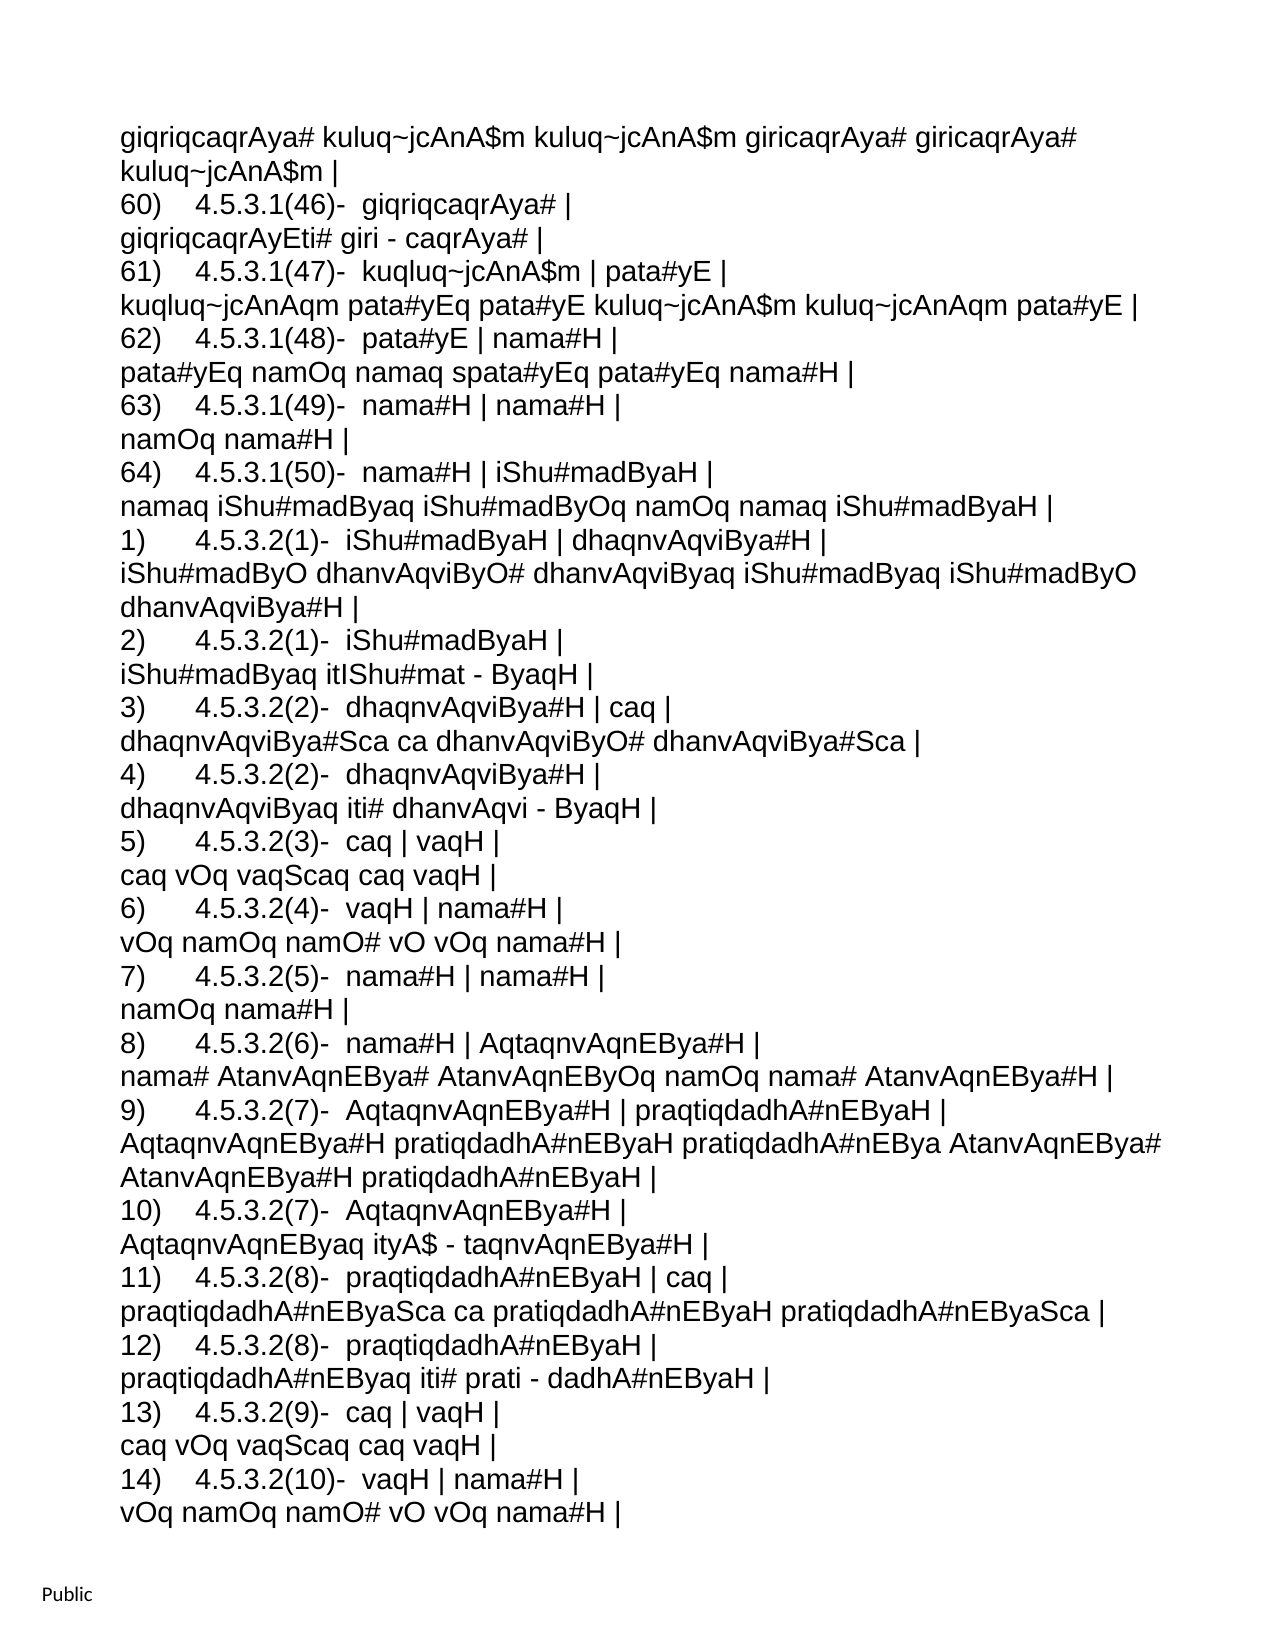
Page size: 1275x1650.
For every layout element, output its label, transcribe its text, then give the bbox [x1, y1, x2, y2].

text AqtaqnvAqnEByaq ityA$ - taqnvAqnEBya#H | [120, 1227, 1200, 1260]
text 4) 4.5.3.2(2)- dhaqnvAqviBya#H | [120, 757, 1200, 791]
text giqriqcaqrAya# kuluq~jcAnA$m kuluq~jcAnA$m giricaqrAya# giricaqrAya# kuluq~jcAnA$m | [120, 120, 1200, 187]
text 62) 4.5.3.1(48)- pata#yE | nama#H | [120, 321, 1200, 355]
text 61) 4.5.3.1(47)- kuqluq~jcAnA$m | pata#yE | [120, 254, 1200, 288]
text praqtiqdadhA#nEByaq iti# prati - dadhA#nEByaH | [120, 1361, 1200, 1394]
text 13) 4.5.3.2(9)- caq | vaqH | [120, 1394, 1200, 1428]
text 60) 4.5.3.1(46)- giqriqcaqrAya# | [120, 187, 1200, 221]
text caq vOq vaqScaq caq vaqH | [120, 858, 1200, 891]
text AqtaqnvAqnEBya#H pratiqdadhA#nEByaH pratiqdadhA#nEBya AtanvAqnEBya# AtanvAqnEBya#H pratiqdadhA#nEByaH | [120, 1126, 1200, 1193]
text 1) 4.5.3.2(1)- iShu#madByaH | dhaqnvAqviBya#H | [120, 522, 1200, 556]
text giqriqcaqrAyEti# giri - caqrAya# | [120, 221, 1200, 254]
text 12) 4.5.3.2(8)- praqtiqdadhA#nEByaH | [120, 1327, 1200, 1361]
text 6) 4.5.3.2(4)- vaqH | nama#H | [120, 891, 1200, 925]
text namaq iShu#madByaq iShu#madByOq namOq namaq iShu#madByaH | [120, 489, 1200, 522]
text iShu#madByaq itIShu#mat - ByaqH | [120, 657, 1200, 690]
text 11) 4.5.3.2(8)- praqtiqdadhA#nEByaH | caq | [120, 1260, 1200, 1294]
text vOq namOq namO# vO vOq nama#H | [120, 1495, 1200, 1529]
text dhaqnvAqviBya#Sca ca dhanvAqviByO# dhanvAqviBya#Sca | [120, 724, 1200, 757]
text dhaqnvAqviByaq iti# dhanvAqvi - ByaqH | [120, 791, 1200, 824]
text 14) 4.5.3.2(10)- vaqH | nama#H | [120, 1462, 1200, 1495]
text kuqluq~jcAnAqm pata#yEq pata#yE kuluq~jcAnA$m kuluq~jcAnAqm pata#yE | [120, 288, 1200, 321]
text 64) 4.5.3.1(50)- nama#H | iShu#madByaH | [120, 455, 1200, 489]
text 5) 4.5.3.2(3)- caq | vaqH | [120, 824, 1200, 858]
text 2) 4.5.3.2(1)- iShu#madByaH | [120, 623, 1200, 657]
text caq vOq vaqScaq caq vaqH | [120, 1428, 1200, 1462]
text 7) 4.5.3.2(5)- nama#H | nama#H | [120, 958, 1200, 992]
text praqtiqdadhA#nEByaSca ca pratiqdadhA#nEByaH pratiqdadhA#nEByaSca | [120, 1294, 1200, 1327]
text namOq nama#H | [120, 422, 1200, 455]
text 8) 4.5.3.2(6)- nama#H | AqtaqnvAqnEBya#H | [120, 1026, 1200, 1059]
text pata#yEq namOq namaq spata#yEq pata#yEq nama#H | [120, 355, 1200, 388]
text namOq nama#H | [120, 992, 1200, 1026]
text nama# AtanvAqnEBya# AtanvAqnEByOq namOq nama# AtanvAqnEBya#H | [120, 1059, 1200, 1093]
text 3) 4.5.3.2(2)- dhaqnvAqviBya#H | caq | [120, 690, 1200, 724]
text iShu#madByO dhanvAqviByO# dhanvAqviByaq iShu#madByaq iShu#madByO dhanvAqviBya#H | [120, 556, 1200, 623]
text 63) 4.5.3.1(49)- nama#H | nama#H | [120, 388, 1200, 422]
text 10) 4.5.3.2(7)- AqtaqnvAqnEBya#H | [120, 1193, 1200, 1227]
text 9) 4.5.3.2(7)- AqtaqnvAqnEBya#H | praqtiqdadhA#nEByaH | [120, 1093, 1200, 1126]
text vOq namOq namO# vO vOq nama#H | [120, 925, 1200, 958]
